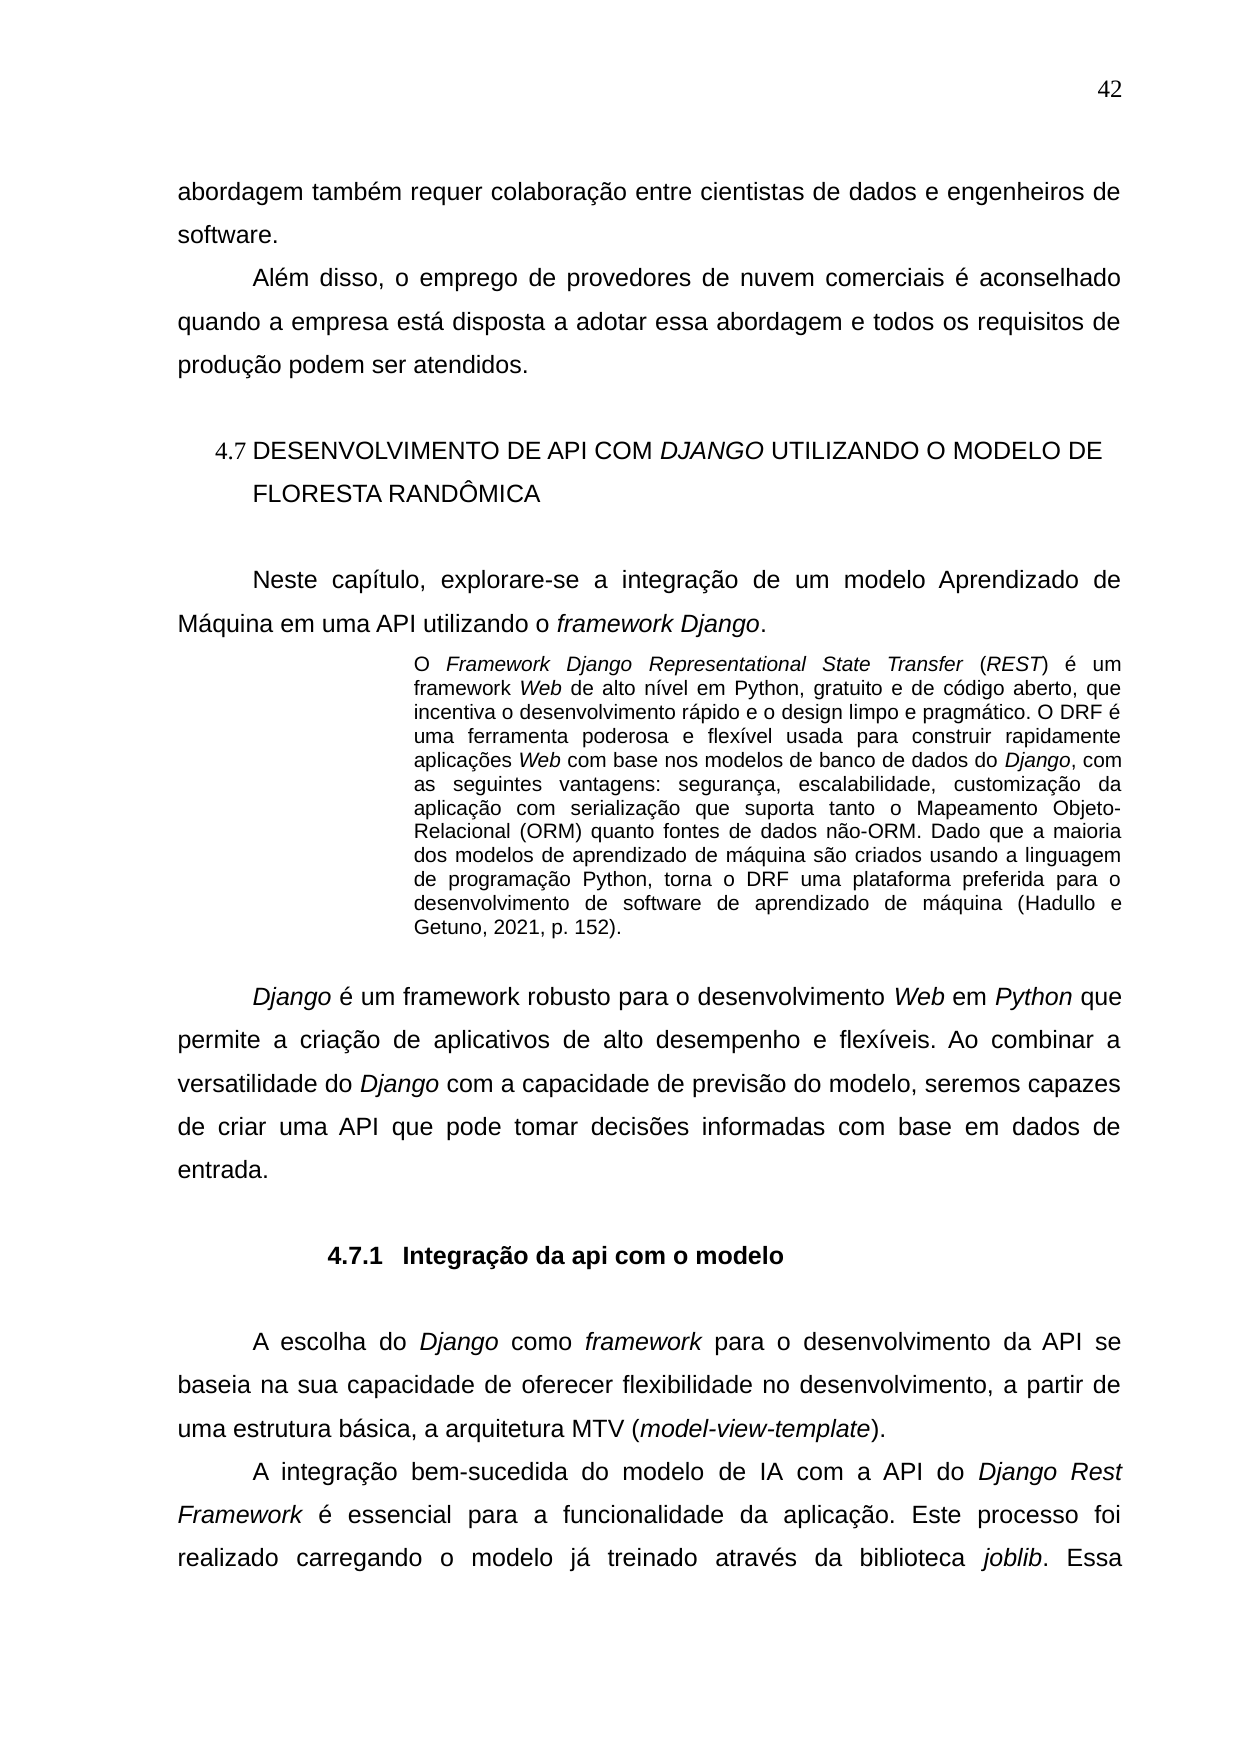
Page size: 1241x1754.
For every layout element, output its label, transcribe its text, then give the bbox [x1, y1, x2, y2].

text Neste capítulo, explorare-se a integração de um modelo Aprendizado de Máquina em uma API utilizando o framework Django. [177, 565, 1122, 637]
text O Framework Django Representational State Transfer (REST) é um framework Web de alto nível em Python, gratuito e de código aberto, que incentiva o desenvolvimento rápido e o design limpo e pragmático. O DRF é uma ferramenta poderosa e flexível usada para construir rapidamente aplicações Web com base nos modelos de banco de dados do Django, com as seguintes vantagens: segurança, escalabilidade, customização da aplicação com serialização que suporta tanto o Mapeamento Objeto-Relacional (ORM) quanto fontes de dados não-ORM. Dado que a maioria dos modelos de aprendizado de máquina são criados usando a linguagem de programação Python, torna o DRF uma plataforma preferida para o desenvolvimento de software de aprendizado de máquina (Hadullo e Getuno, 2021, p. 152). [413, 652, 1122, 939]
text Django é um framework robusto para o desenvolvimento Web em Python que permite a criação de aplicativos de alto desempenho e flexíveis. Ao combinar a versatilidade do Django com a capacidade de previsão do modelo, seremos capazes de criar uma API que pode tomar decisões informadas com base em dados de entrada. [177, 982, 1122, 1183]
subtitle Integração da api com o modelo [327, 1241, 1122, 1270]
subtitle DESENVOLVIMENTO DE API COM DJANGO UTILIZANDO O MODELO DE FLORESTA RANDÔMICA [215, 436, 1122, 508]
